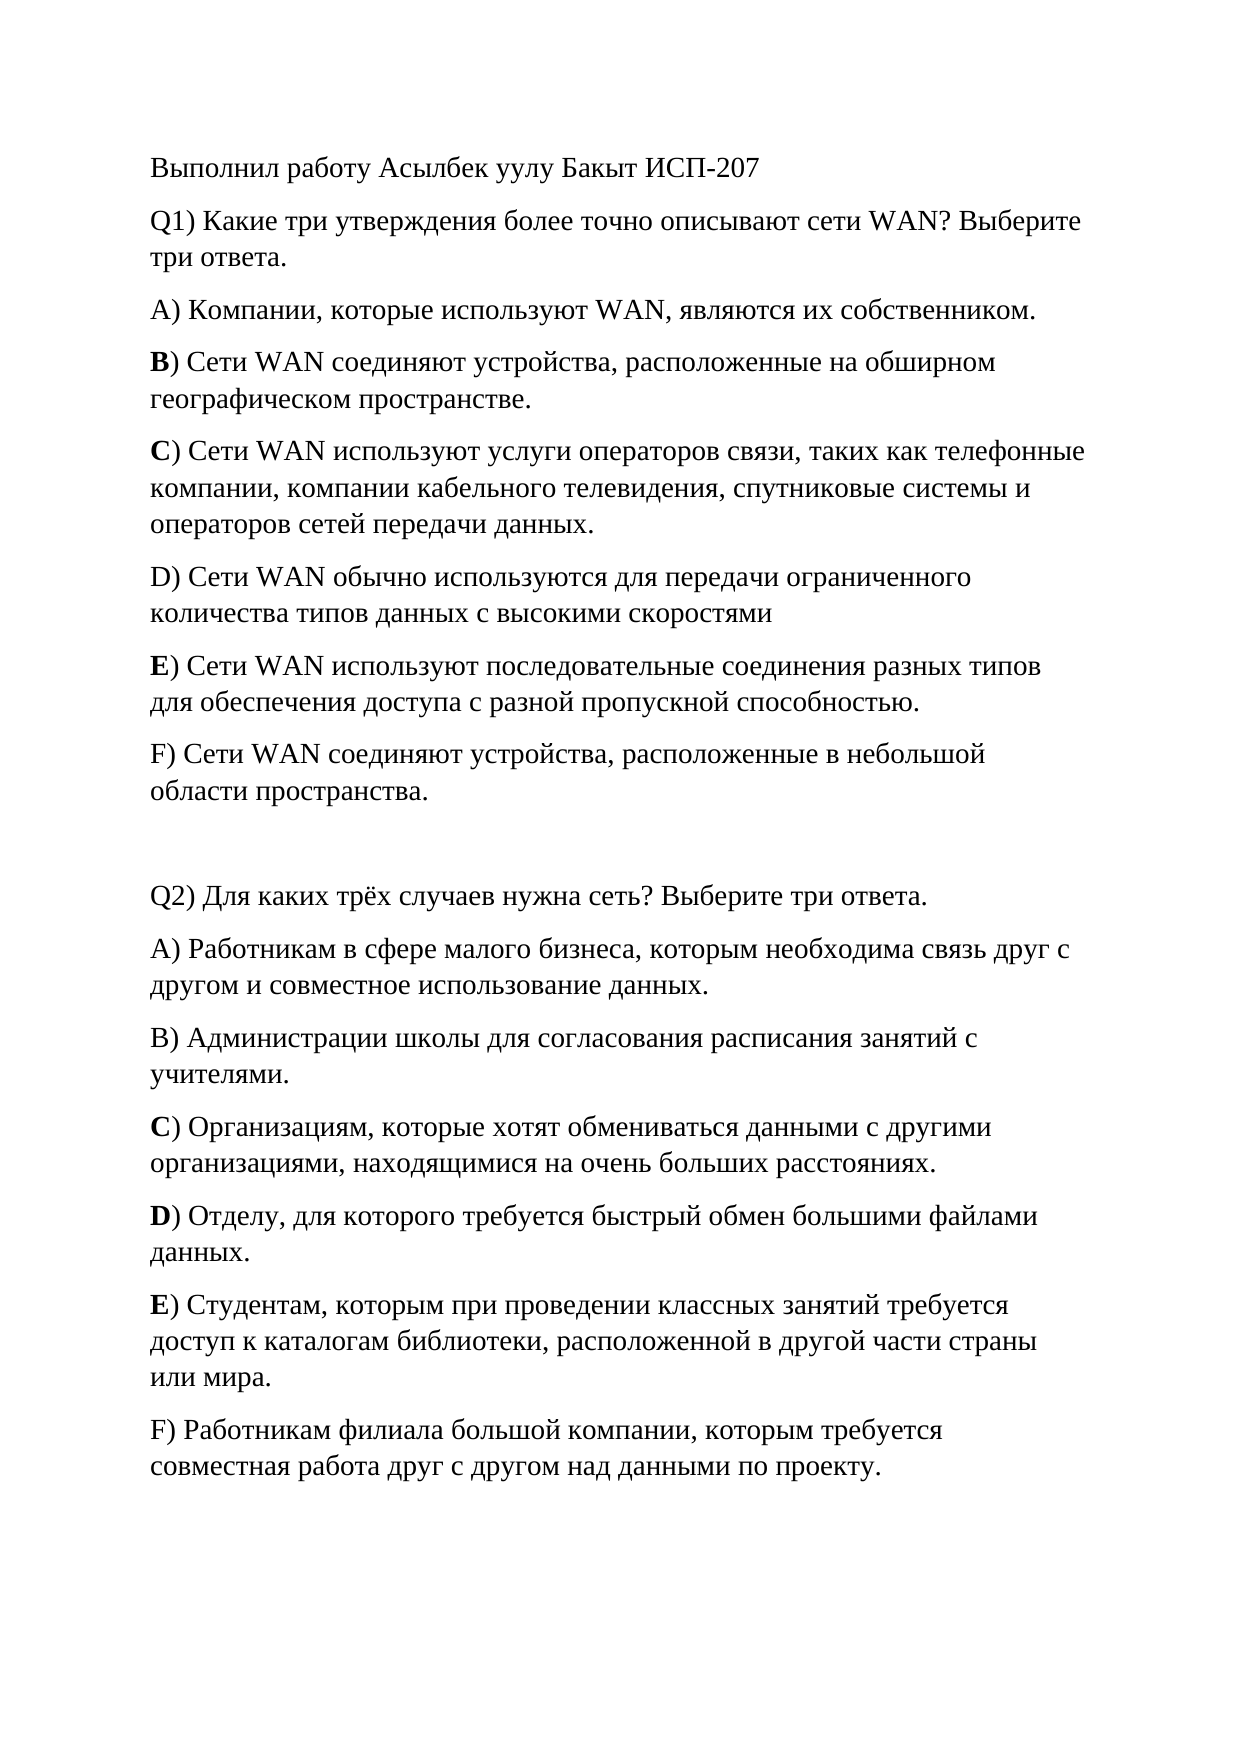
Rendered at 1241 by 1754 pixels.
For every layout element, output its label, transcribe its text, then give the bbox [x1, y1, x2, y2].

text Выполнил работу Асылбек уулу Бакыт ИСП-207 [150, 150, 1090, 183]
text Q2) Для каких трёх случаев нужна сеть? Выберите три ответа. [150, 878, 1090, 912]
text A) Компании, которые используют WAN, являются их собственником. [150, 292, 1090, 325]
text C) Сети WAN используют услуги операторов связи, таких как телефонные компании, компании кабельного телевидения, спутниковые системы и операторов сетей передачи данных. [150, 433, 1090, 539]
text B) Сети WAN соединяют устройства, расположенные на обширном географическом пространстве. [150, 344, 1090, 414]
text F) Работникам филиала большой компании, которым требуется совместная работа друг с другом над данными по проекту. [150, 1412, 1090, 1482]
text B) Администрации школы для согласования расписания занятий с учителями. [150, 1020, 1090, 1090]
text C) Организациям, которые хотят обмениваться данными с другими организациями, находящимися на очень больших расстояниях. [150, 1109, 1090, 1179]
text A) Работникам в сфере малого бизнеса, которым необходима связь друг с другом и совместное использование данных. [150, 931, 1090, 1001]
text F) Сети WAN соединяют устройства, расположенные в небольшой области пространства. [150, 737, 1090, 806]
text Q1) Какие три утверждения более точно описывают сети WAN? Выберите три ответа. [150, 203, 1090, 272]
text D) Отделу, для которого требуется быстрый обмен большими файлами данных. [150, 1198, 1090, 1268]
text E) Сети WAN используют последовательные соединения разных типов для обеспечения доступа с разной пропускной способностью. [150, 648, 1090, 717]
text E) Студентам, которым при проведении классных занятий требуется доступ к каталогам библиотеки, расположенной в другой части страны или мира. [150, 1287, 1090, 1393]
text D) Сети WAN обычно используются для передачи ограниченного количества типов данных с высокими скоростями [150, 559, 1090, 628]
